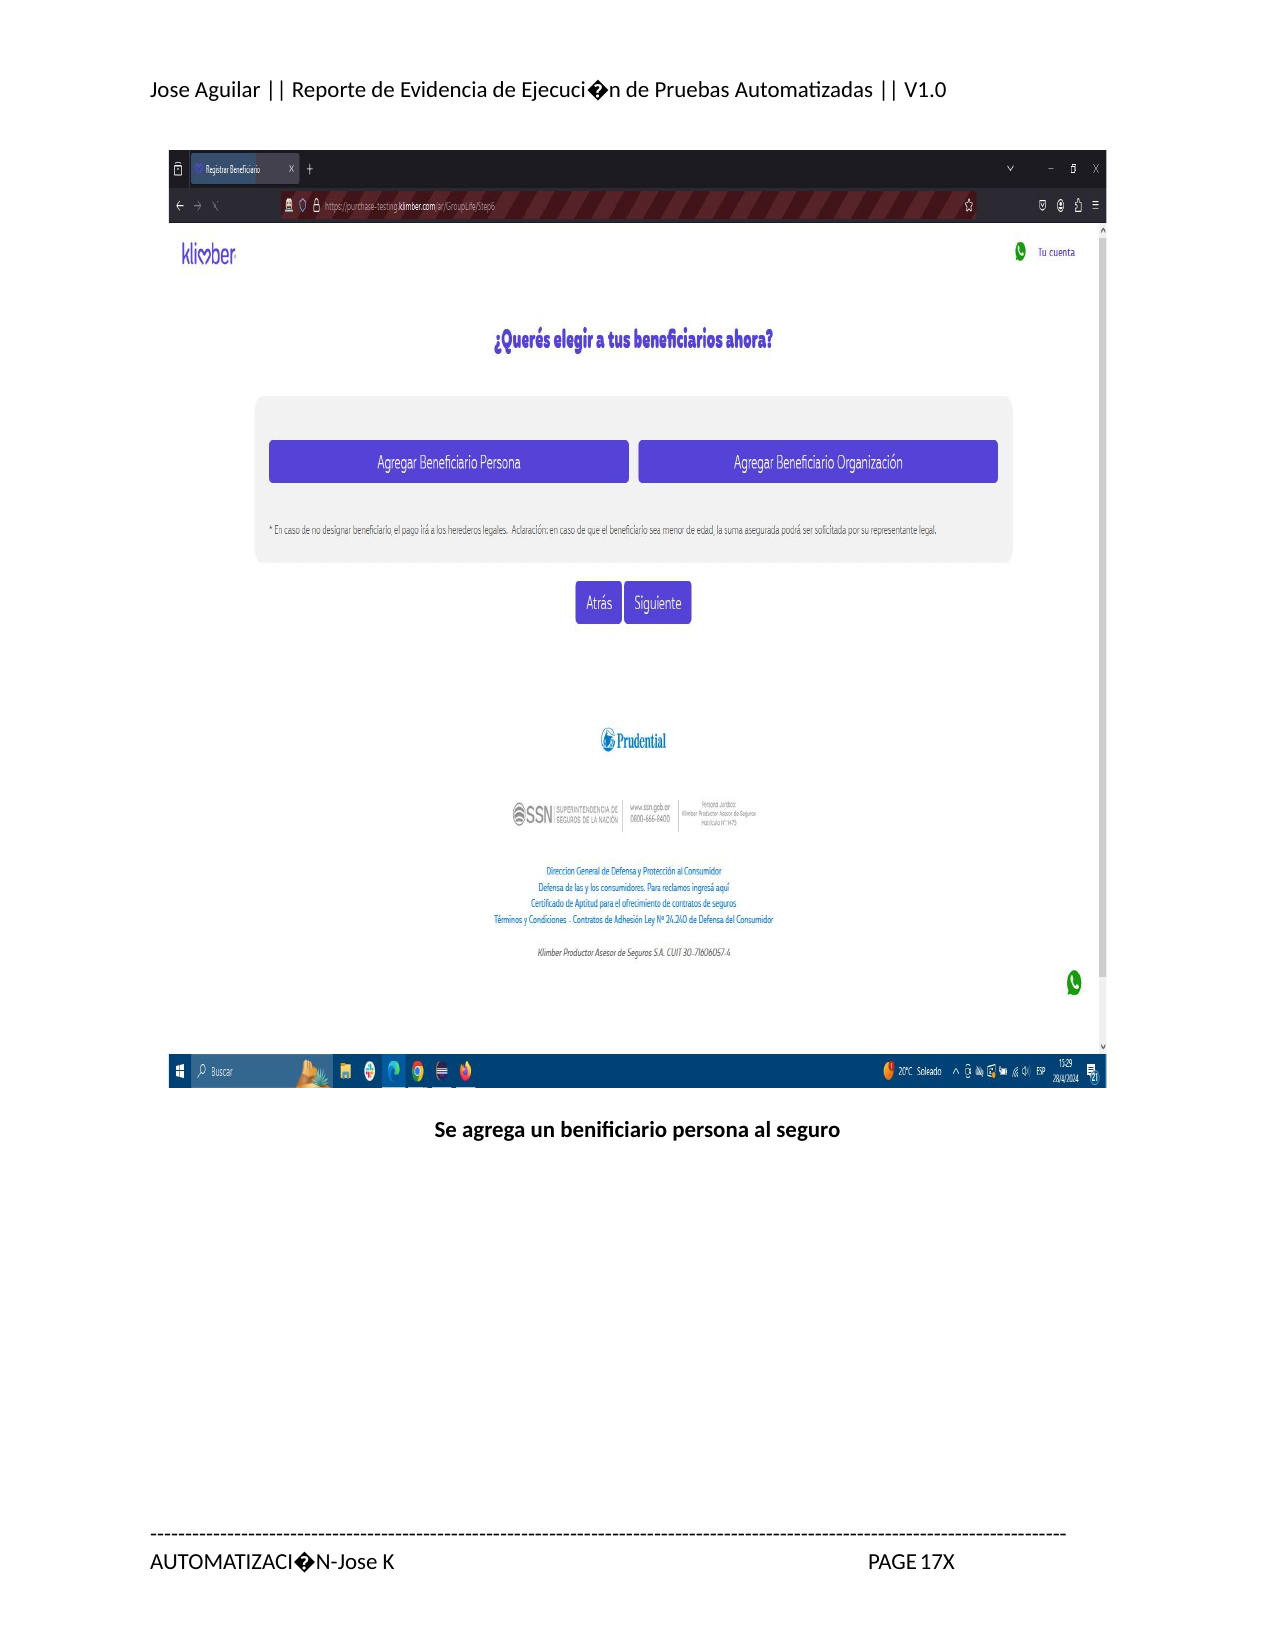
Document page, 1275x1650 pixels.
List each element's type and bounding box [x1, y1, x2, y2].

picture [168, 150, 1107, 1088]
text [150, 150, 1125, 1224]
